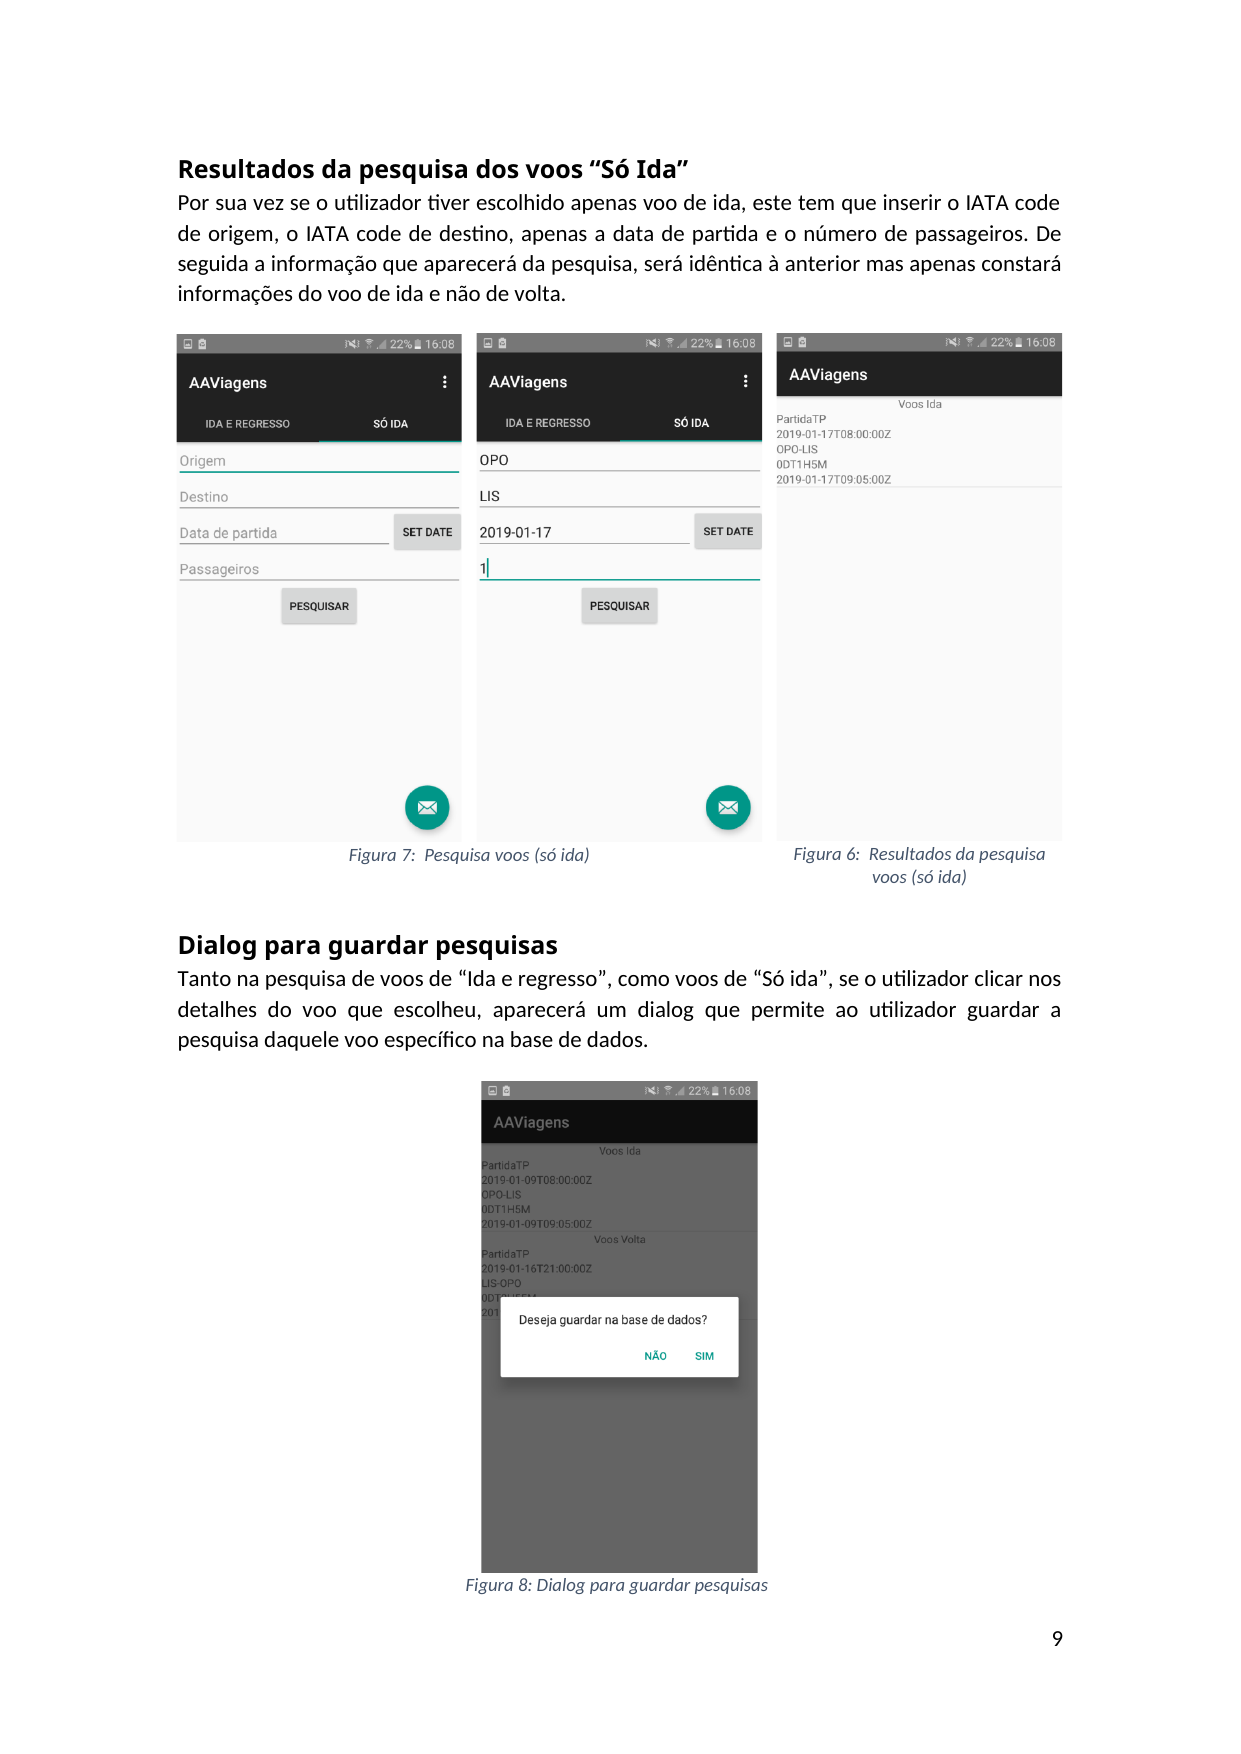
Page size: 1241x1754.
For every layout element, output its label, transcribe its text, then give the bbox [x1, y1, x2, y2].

picture [476, 333, 763, 842]
subtitle Resultados da pesquisa dos voos “Só Ida” [177, 152, 1063, 186]
picture [481, 1081, 758, 1573]
text Tanto na pesquisa de voos de “Ida e regresso”, como voos de “Só ida”, se o utilizador clicar nos detalhes do voo que escolheu, aparecerá um dialog que permite ao utilizador guardar a pesquisa daquele voo específico na base de dados. [177, 964, 1063, 1053]
picture [176, 334, 462, 842]
text Por sua vez se o utilizador tiver escolhido apenas voo de ida, este tem que inserir o IATA code de origem, o IATA code de destino, apenas a data de partida e o número de passageiros. De seguida a informação que aparecerá da pesquisa, será idêntica à anterior mas apenas constará informações do voo de ida e não de volta. [177, 188, 1063, 307]
picture [776, 333, 1063, 841]
